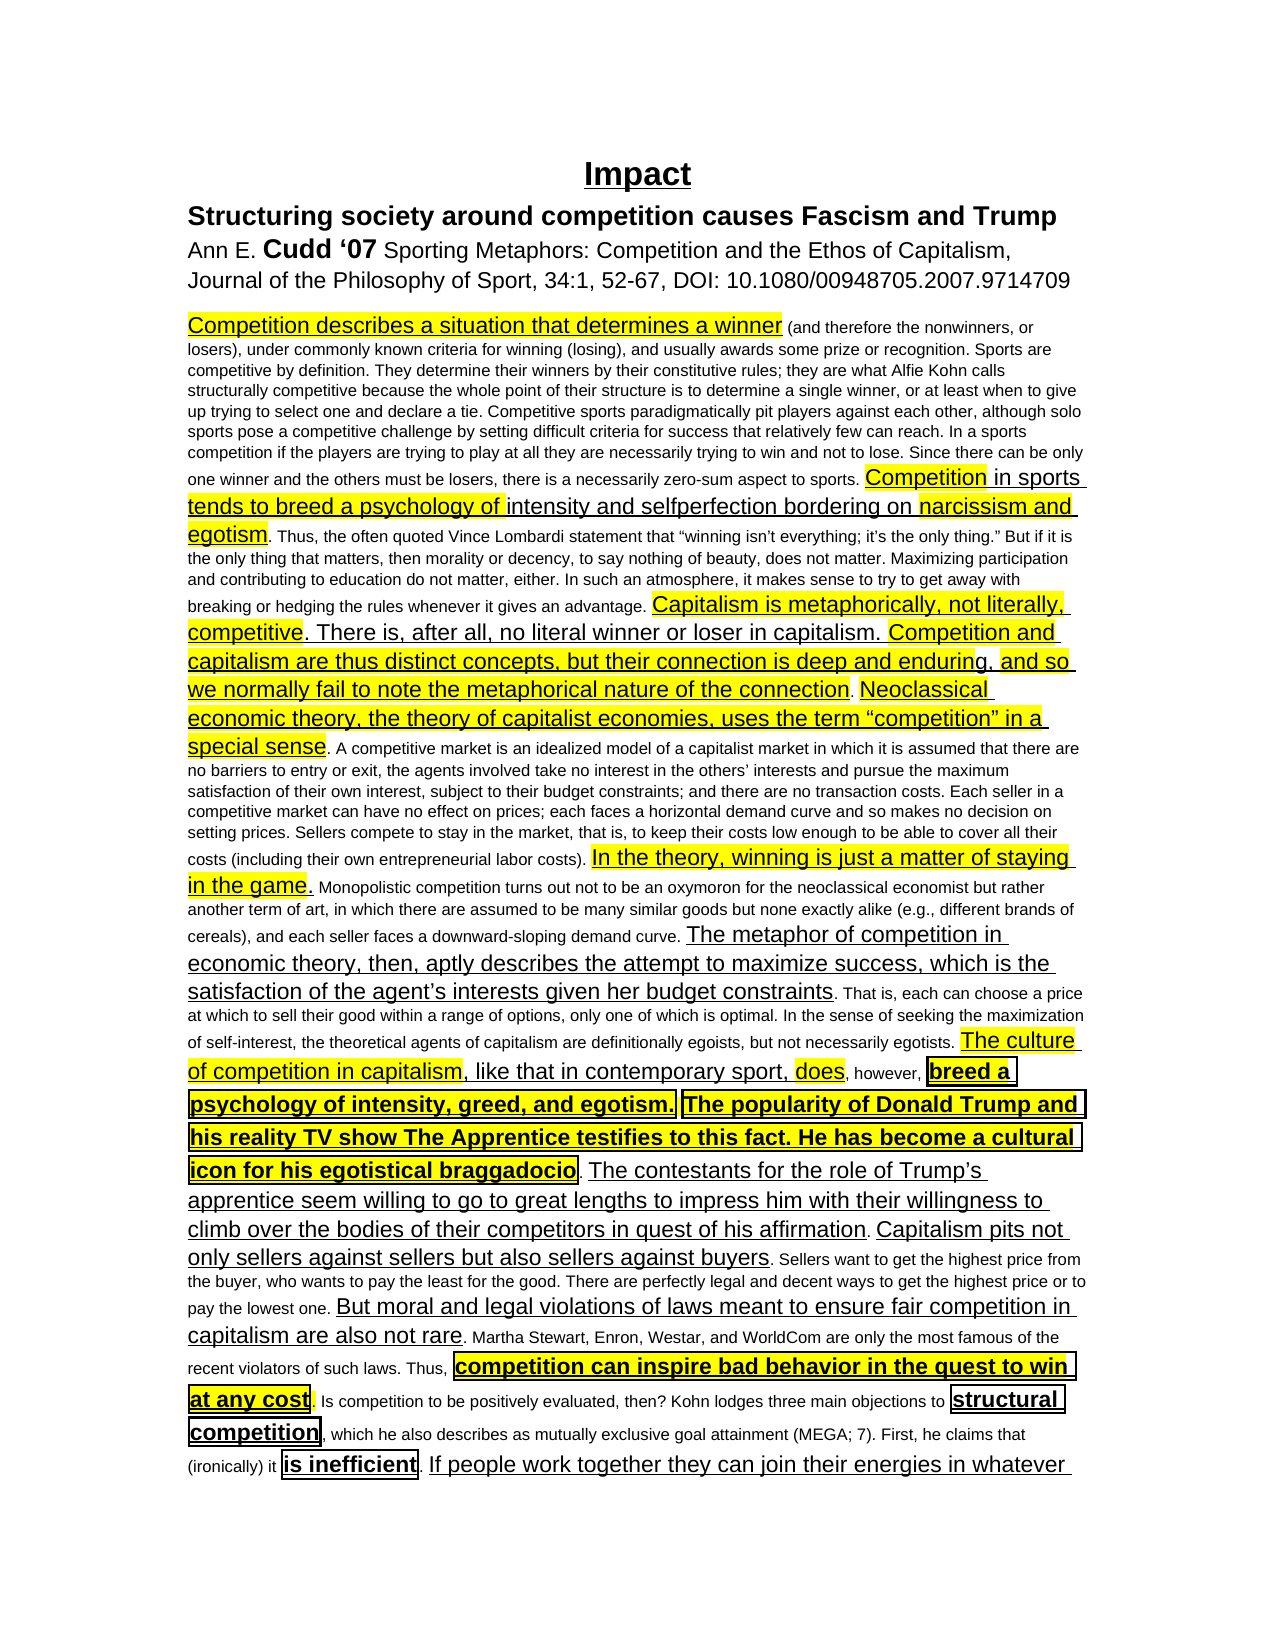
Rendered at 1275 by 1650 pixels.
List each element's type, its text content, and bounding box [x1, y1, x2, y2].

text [187, 1090, 1087, 1480]
subtitle Structuring society around competition causes Fascism and Trump [187, 200, 1087, 231]
subtitle Impact [187, 154, 1087, 193]
text Ann E. Cudd ‘07 Sporting Metaphors: Competition and the Ethos of Capitalism, Journal of the Philosophy of Sport, 34:1, 52-67, DOI: 10.1080/00948705.2007.9714709 [187, 233, 1087, 293]
